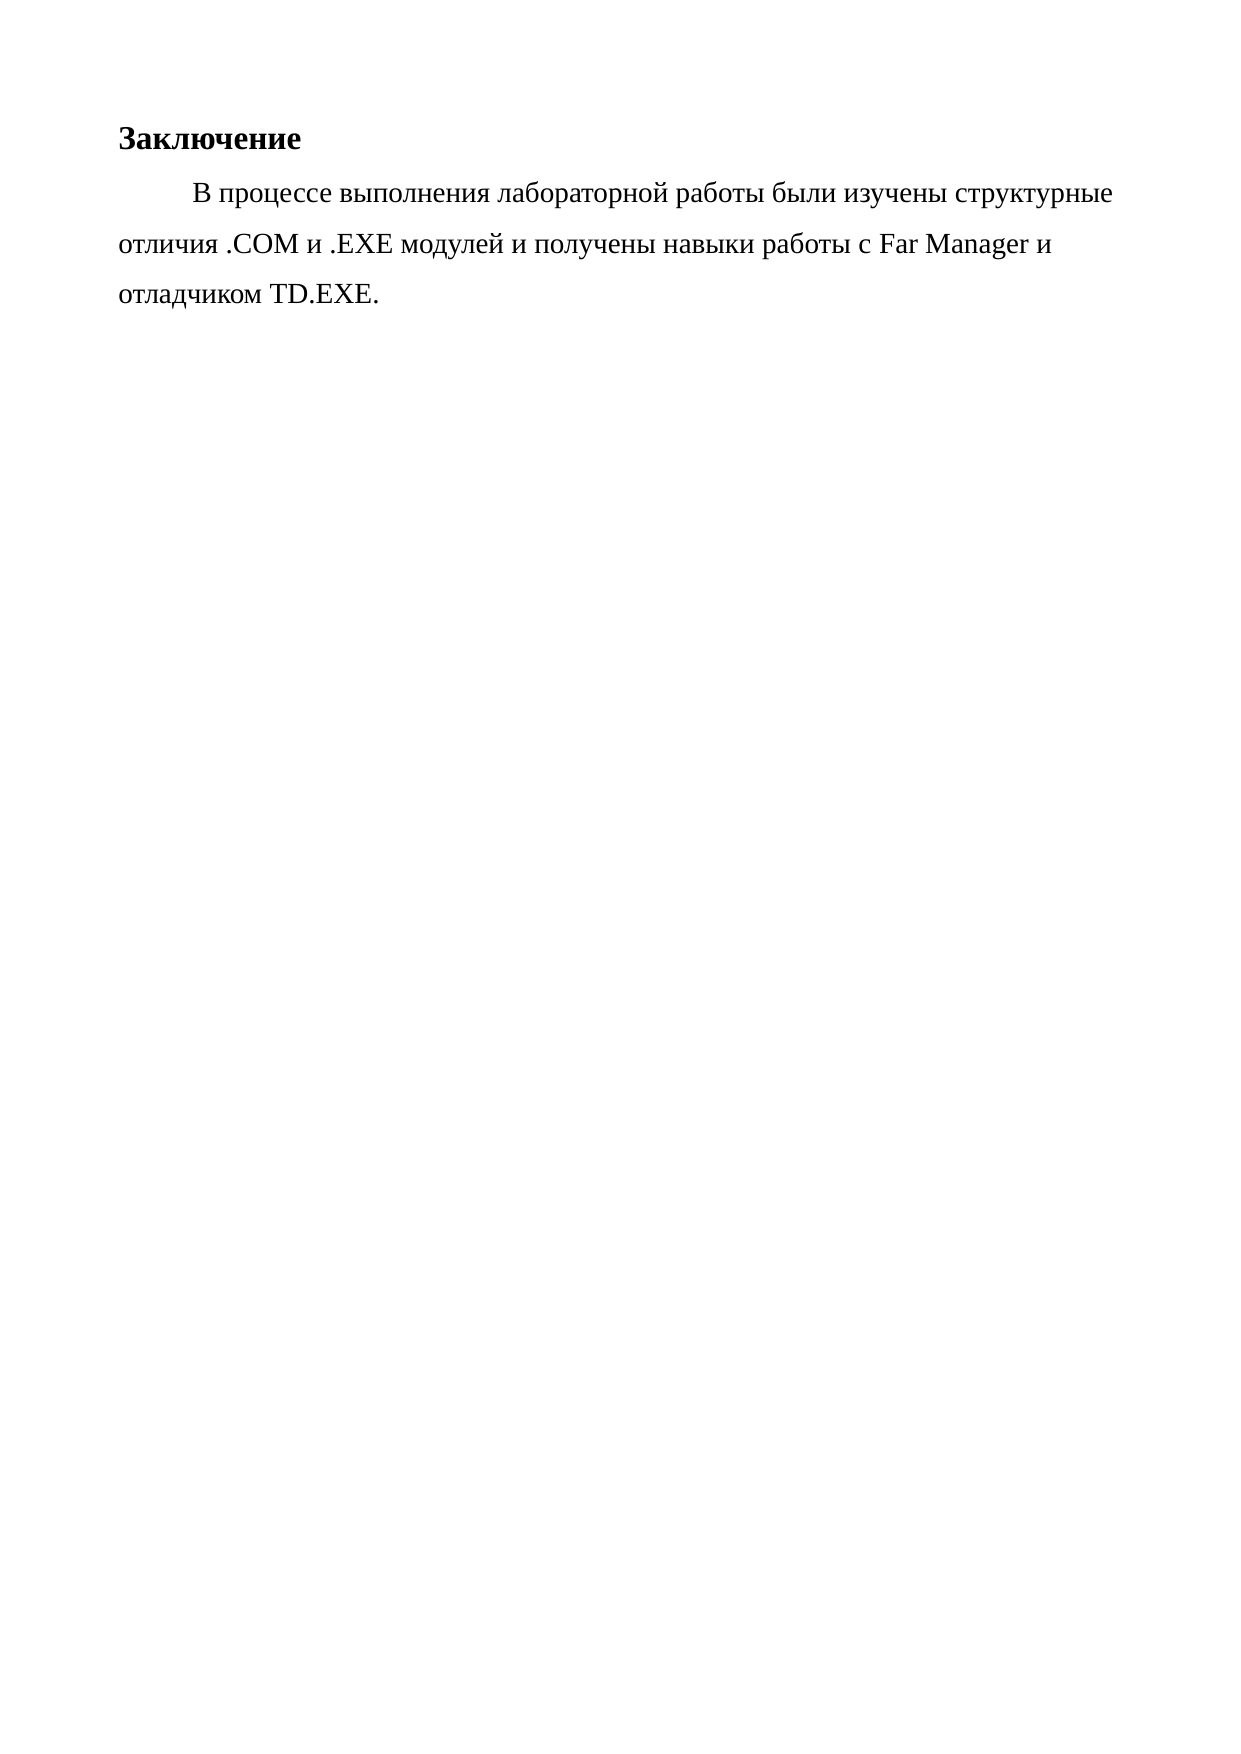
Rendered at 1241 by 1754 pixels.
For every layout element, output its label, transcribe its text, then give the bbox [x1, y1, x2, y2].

text Заключение [118, 118, 1122, 156]
text В процессе выполнения лабораторной работы были изучены структурные отличия .COM и .EXE модулей и получены навыки работы с Far Manager и отладчиком TD.EXE. [118, 176, 1122, 310]
